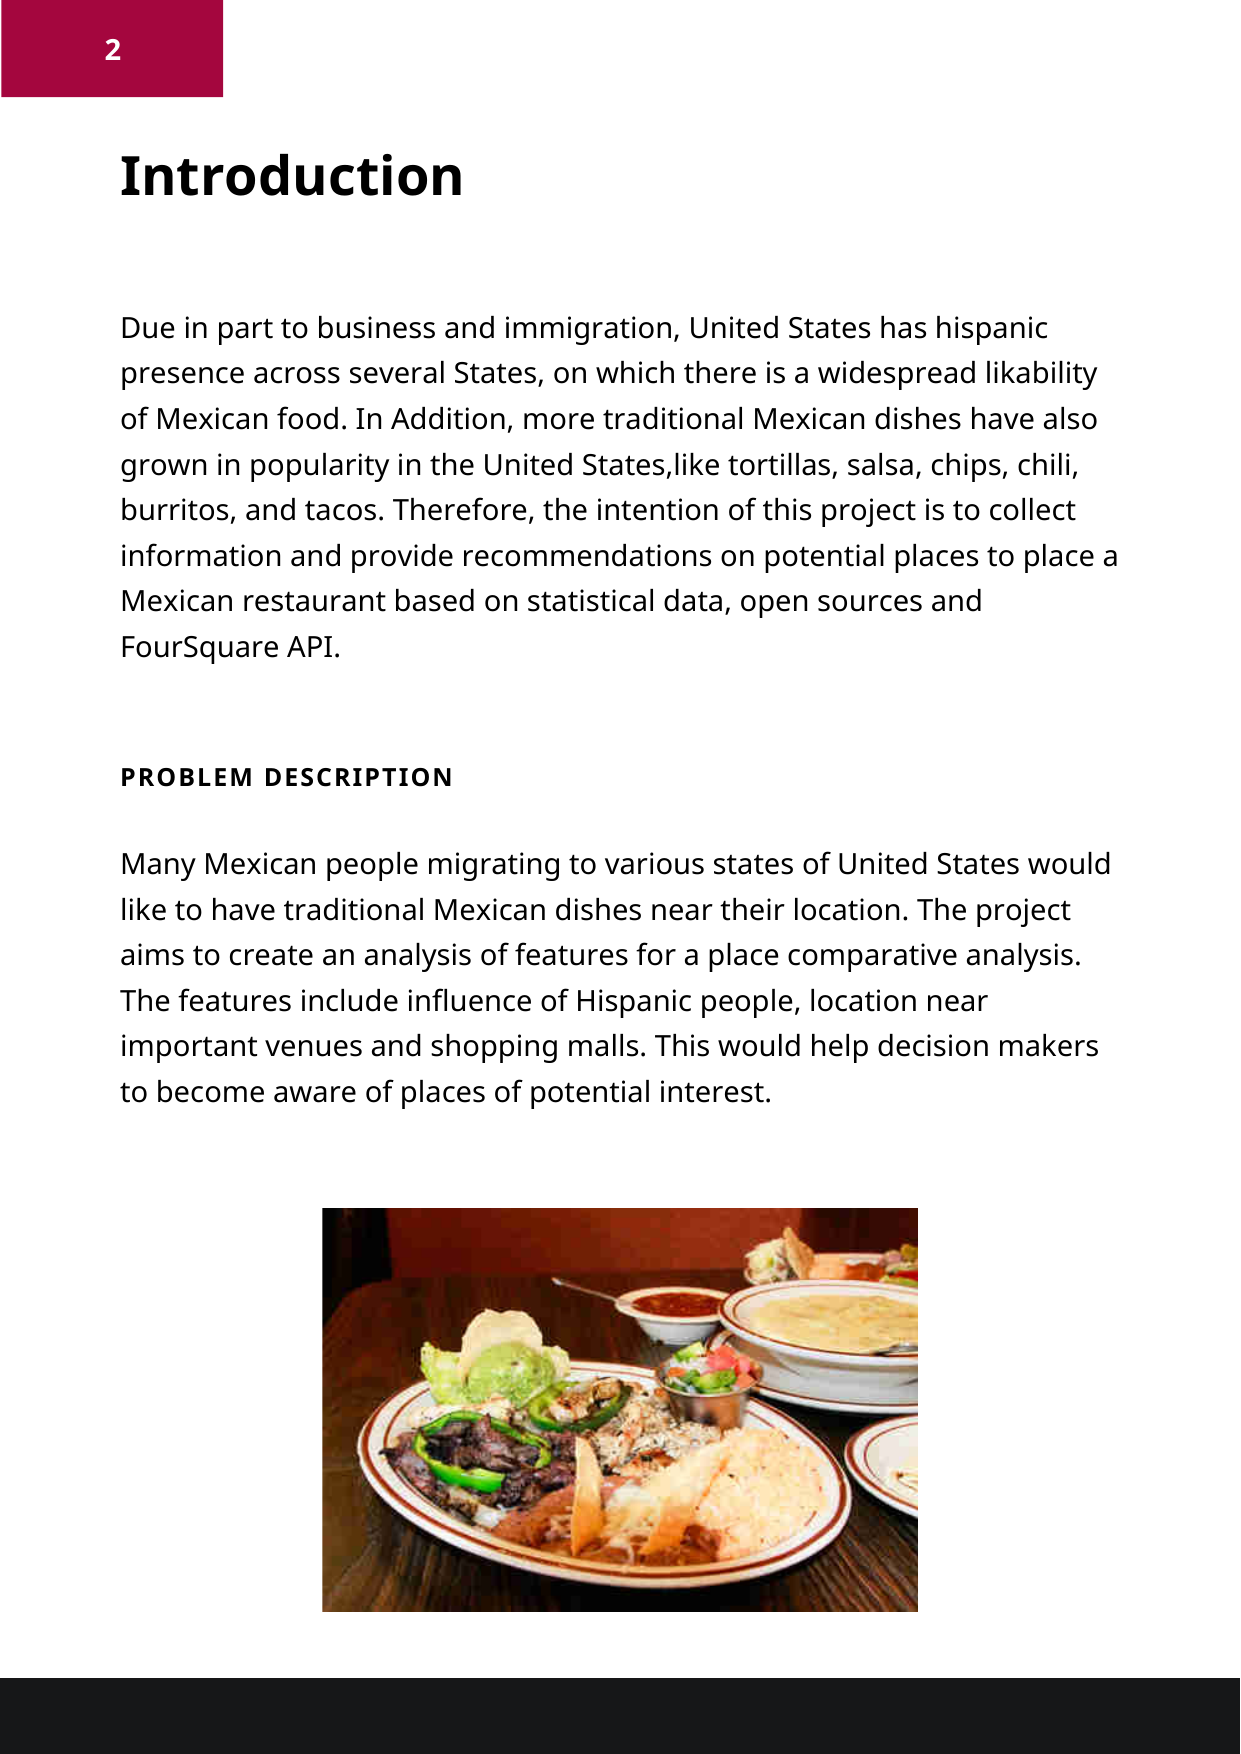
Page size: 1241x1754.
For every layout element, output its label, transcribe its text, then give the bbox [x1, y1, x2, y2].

picture [322, 1208, 918, 1612]
text Introduction [120, 137, 1120, 211]
text Many Mexican people migrating to various states of United States would like to have traditional Mexican dishes near their location. The project aims to create an analysis of features for a place comparative analysis. The features include influence of Hispanic people, location near important venues and shopping malls. This would help decision makers to become aware of places of potential interest. [120, 843, 1120, 1111]
subtitle pROBLEM DESCRIPTION [120, 759, 1120, 793]
text Due in part to business and immigration, United States has hispanic presence across several States, on which there is a widespread likability of Mexican food. In Addition, more traditional Mexican dishes have also grown in popularity in the United States,like tortillas, salsa, chips, chili, burritos, and tacos. Therefore, the intention of this project is to collect information and provide recommendations on potential places to place a Mexican restaurant based on statistical data, open sources and FourSquare API. [120, 307, 1120, 666]
